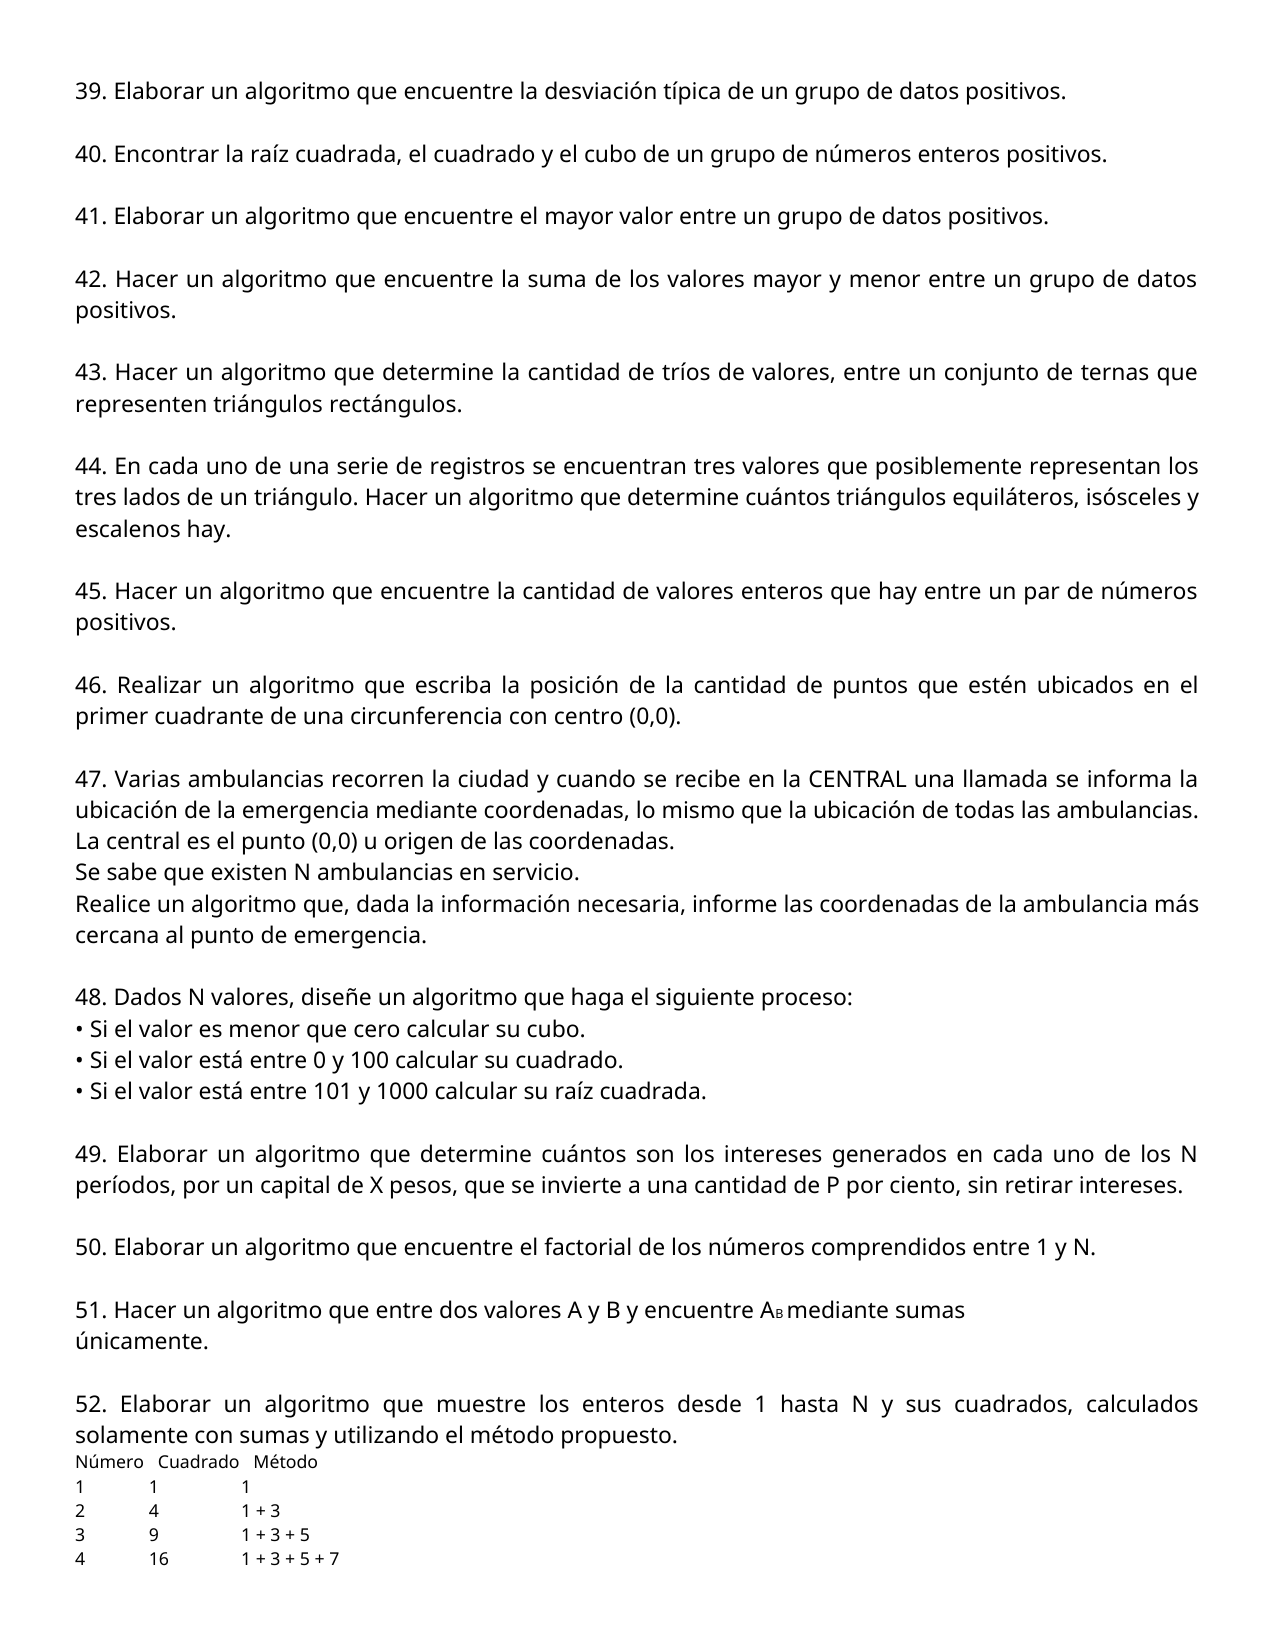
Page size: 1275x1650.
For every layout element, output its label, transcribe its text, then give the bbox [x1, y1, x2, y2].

text 48. Dados N valores, diseñe un algoritmo que haga el siguiente proceso: [75, 981, 1200, 1012]
text Número Cuadrado Método [75, 1450, 1200, 1474]
text 40. Encontrar la raíz cuadrada, el cuadrado y el cubo de un grupo de números enteros positivos. [75, 137, 1200, 169]
text 2 4 1 + 3 [75, 1498, 1200, 1522]
text • Si el valor está entre 101 y 1000 calcular su raíz cuadrada. [75, 1075, 1200, 1106]
text La central es el punto (0,0) u origen de las coordenadas. [75, 825, 1200, 856]
text 4 16 1 + 3 + 5 + 7 [75, 1547, 1200, 1571]
text 41. Elaborar un algoritmo que encuentre el mayor valor entre un grupo de datos positivos. [75, 200, 1200, 231]
text 46. Realizar un algoritmo que escriba la posición de la cantidad de puntos que estén ubicados en el primer cuadrante de una circunferencia con centro (0,0). [75, 669, 1200, 731]
text Realice un algoritmo que, dada la información necesaria, informe las coordenadas de la ambulancia más cercana al punto de emergencia. [75, 887, 1200, 950]
text 52. Elaborar un algoritmo que muestre los enteros desde 1 hasta N y sus cuadrados, calculados solamente con sumas y utilizando el método propuesto. [75, 1387, 1200, 1450]
text 49. Elaborar un algoritmo que determine cuántos son los intereses generados en cada uno de los N períodos, por un capital de X pesos, que se invierte a una cantidad de P por ciento, sin retirar intereses. [75, 1137, 1200, 1200]
text 51. Hacer un algoritmo que entre dos valores A y B y encuentre AB mediante sumas [75, 1294, 1200, 1325]
text • Si el valor es menor que cero calcular su cubo. [75, 1012, 1200, 1044]
text 42. Hacer un algoritmo que encuentre la suma de los valores mayor y menor entre un grupo de datos positivos. [75, 262, 1200, 325]
text 3 9 1 + 3 + 5 [75, 1522, 1200, 1547]
text • Si el valor está entre 0 y 100 calcular su cuadrado. [75, 1044, 1200, 1075]
text Se sabe que existen N ambulancias en servicio. [75, 856, 1200, 887]
text únicamente. [75, 1325, 1200, 1356]
text 43. Hacer un algoritmo que determine la cantidad de tríos de valores, entre un conjunto de ternas que representen triángulos rectángulos. [75, 356, 1200, 419]
text 1 1 1 [75, 1474, 1200, 1498]
text 45. Hacer un algoritmo que encuentre la cantidad de valores enteros que hay entre un par de números positivos. [75, 575, 1200, 637]
text 39. Elaborar un algoritmo que encuentre la desviación típica de un grupo de datos positivos. [75, 75, 1200, 106]
text 47. Varias ambulancias recorren la ciudad y cuando se recibe en la CENTRAL una llamada se informa la ubicación de la emergencia mediante coordenadas, lo mismo que la ubicación de todas las ambulancias. [75, 762, 1200, 825]
text 50. Elaborar un algoritmo que encuentre el factorial de los números comprendidos entre 1 y N. [75, 1231, 1200, 1262]
text 44. En cada uno de una serie de registros se encuentran tres valores que posiblemente representan los tres lados de un triángulo. Hacer un algoritmo que determine cuántos triángulos equiláteros, isósceles y escalenos hay. [75, 450, 1200, 544]
